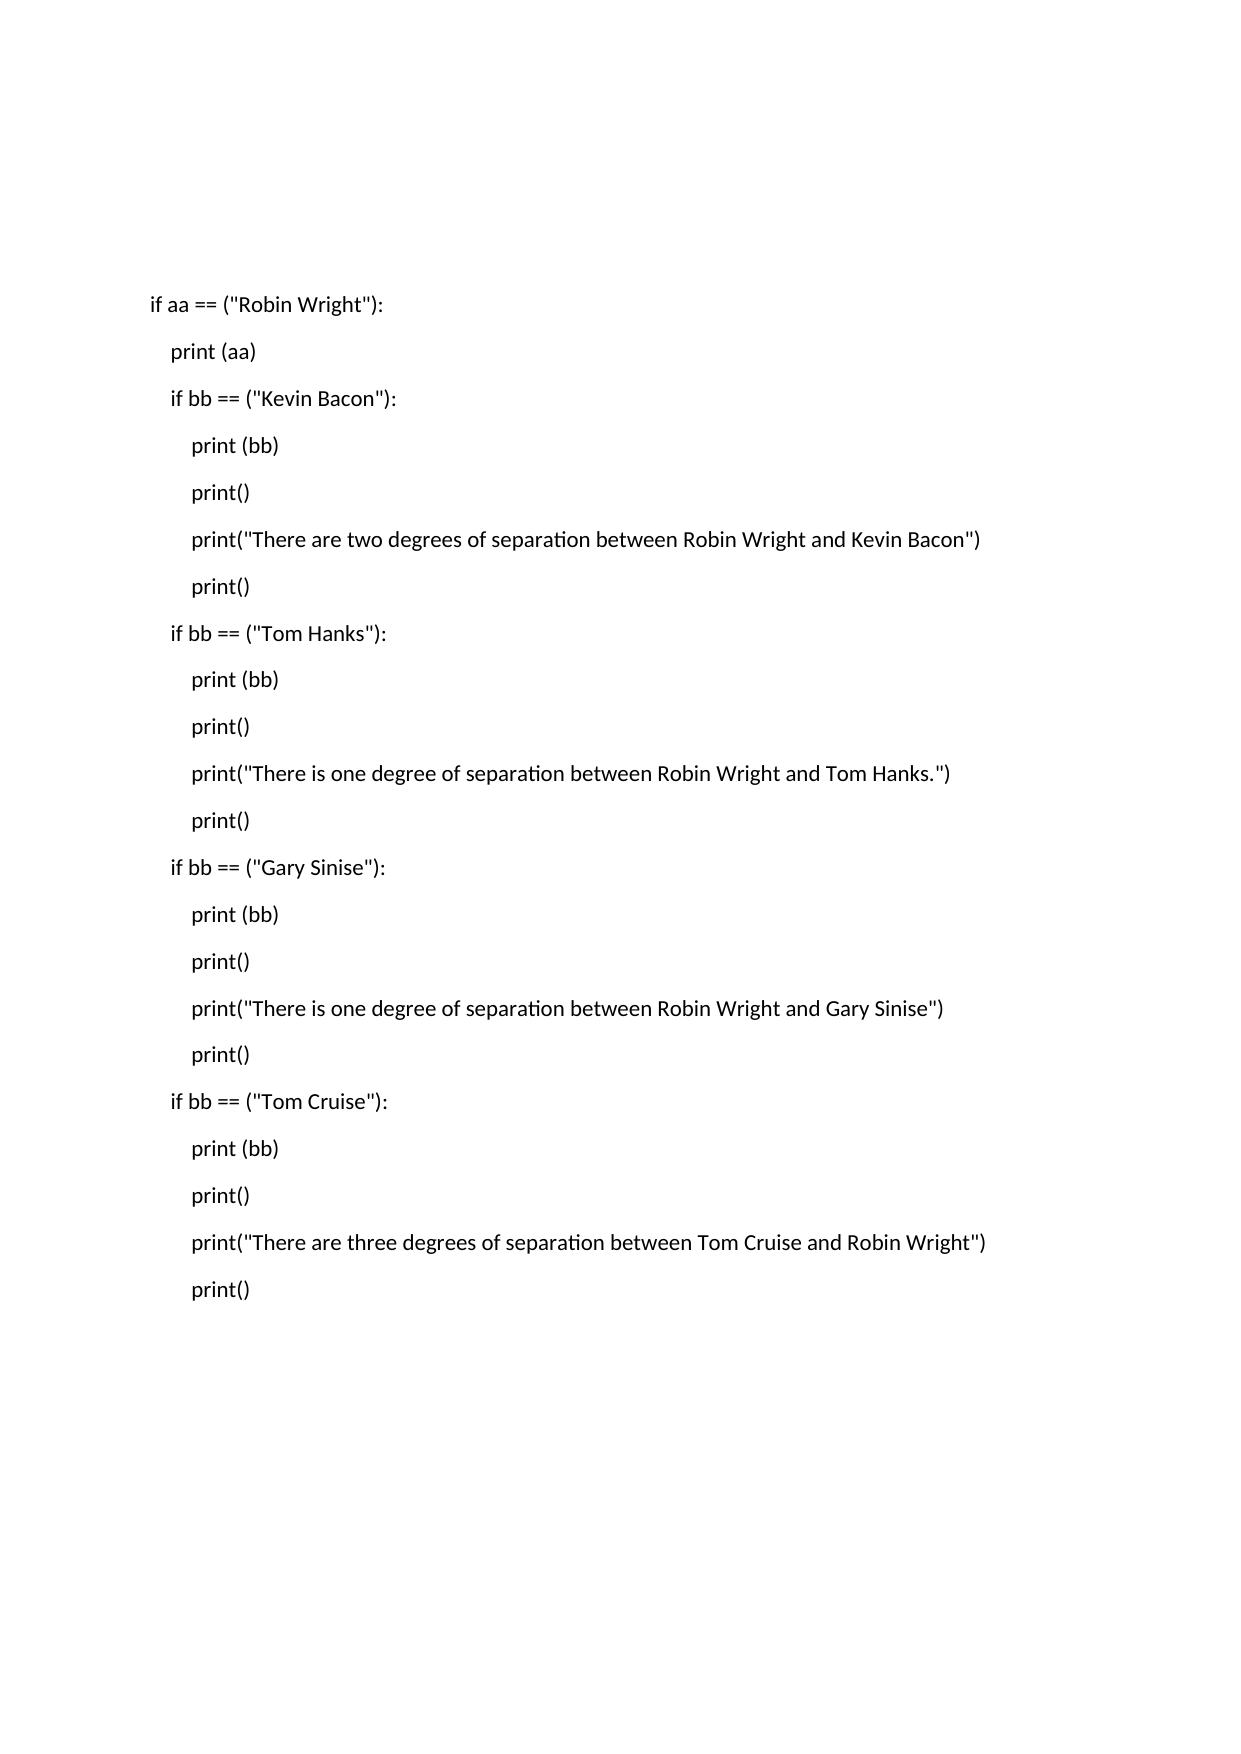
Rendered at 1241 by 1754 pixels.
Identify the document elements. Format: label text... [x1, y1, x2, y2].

text print (bb) [150, 666, 1090, 694]
text if aa == ("Robin Wright"): [150, 291, 1090, 319]
text print() [150, 572, 1090, 600]
text print (aa) [150, 337, 1090, 366]
text print() [150, 712, 1090, 741]
text print (bb) [150, 1134, 1090, 1162]
text if bb == ("Kevin Bacon"): [150, 384, 1090, 412]
text print() [150, 947, 1090, 975]
text print() [150, 1041, 1090, 1069]
text if bb == ("Tom Hanks"): [150, 619, 1090, 647]
text print (bb) [150, 431, 1090, 459]
text print() [150, 1275, 1090, 1303]
text if bb == ("Tom Cruise"): [150, 1087, 1090, 1116]
text print() [150, 1181, 1090, 1209]
text if bb == ("Gary Sinise"): [150, 853, 1090, 881]
text print("There is one degree of separation between Robin Wright and Tom Hanks.") [150, 759, 1090, 787]
text print() [150, 806, 1090, 834]
text print() [150, 478, 1090, 506]
text print("There are three degrees of separation between Tom Cruise and Robin Wright") [150, 1228, 1090, 1256]
text print("There is one degree of separation between Robin Wright and Gary Sinise") [150, 994, 1090, 1022]
text print("There are two degrees of separation between Robin Wright and Kevin Bacon") [150, 525, 1090, 553]
text print (bb) [150, 900, 1090, 928]
